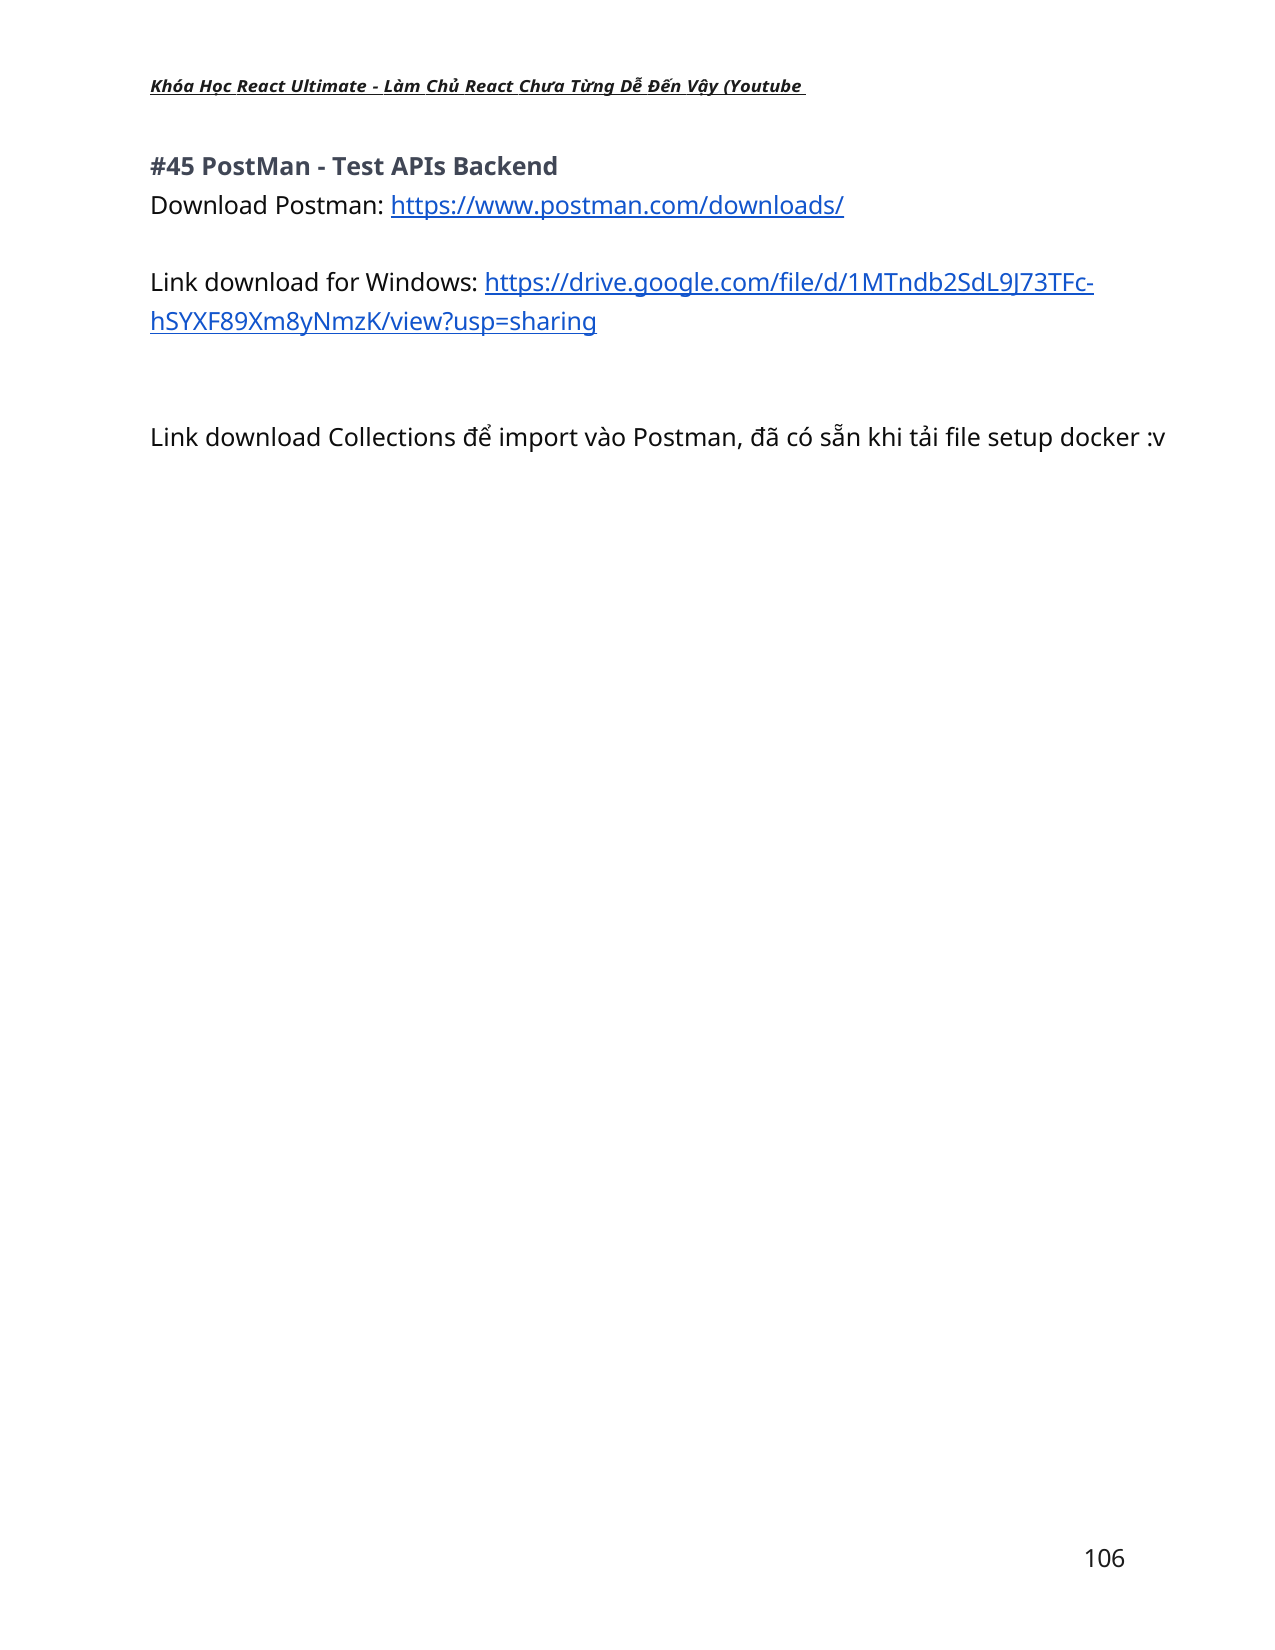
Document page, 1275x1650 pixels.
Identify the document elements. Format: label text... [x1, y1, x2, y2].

subtitle #45 PostMan - Test APIs Backend [150, 149, 1225, 183]
text Link download for Windows: https://drive.google.com/file/d/1MTndb2SdL9J73TFc- hSYXF89Xm8yNmzK/view?usp=sharing [150, 264, 1225, 338]
text Link download Collections để import vào Postman, đã có sẵn khi tải file setup docker :v [150, 420, 1225, 454]
text Download Postman: https://www.postman.com/downloads/ [150, 187, 1225, 222]
